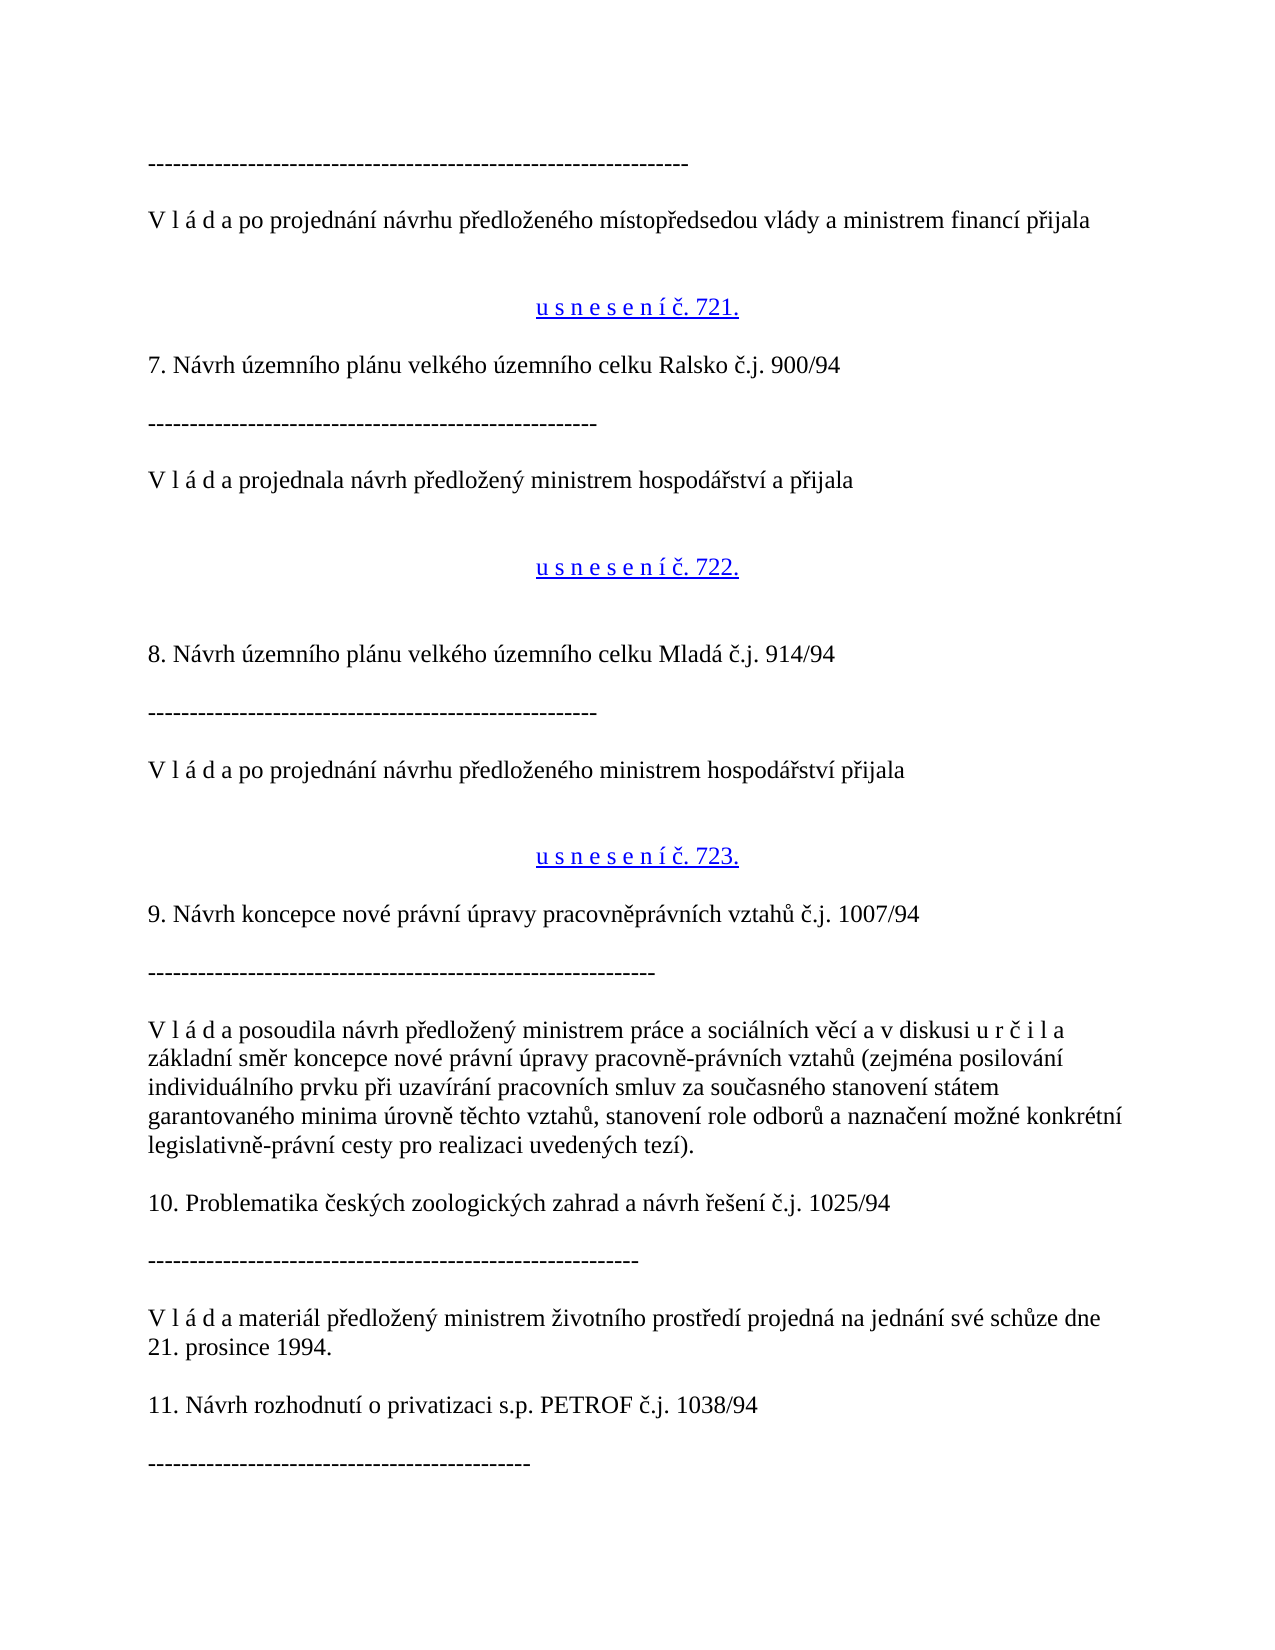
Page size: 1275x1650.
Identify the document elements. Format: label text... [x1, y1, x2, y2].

text V l á d a posoudila návrh předložený ministrem práce a sociálních věcí a v diskusi u r č i l a základní směr koncepce nové právní úpravy pracovně-právních vztahů (zejména posilování individuálního prvku při uzavírání pracovních smluv za současného stanovení státem garantovaného minima úrovně těchto vztahů, stanovení role odborů a naznačení možné konkrétní legislativně-právní cesty pro realizaci uvedených tezí). [148, 1015, 1127, 1158]
text ----------------------------------------------------------- [148, 1246, 1127, 1274]
text u s n e s e n í č. 721. [148, 263, 1127, 321]
text ------------------------------------------------------------- [148, 957, 1127, 986]
text V l á d a po projednání návrhu předloženého místopředsedou vlády a ministrem financí přijala [148, 206, 1127, 234]
text ------------------------------------------------------ [148, 697, 1127, 726]
text 7. Návrh územního plánu velkého územního celku Ralsko č.j. 900/94 [148, 321, 1127, 378]
text V l á d a projednala návrh předložený ministrem hospodářství a přijala [148, 466, 1127, 494]
text ----------------------------------------------------------------- [148, 148, 1127, 176]
text 9. Návrh koncepce nové právní úpravy pracovněprávních vztahů č.j. 1007/94 [148, 870, 1127, 928]
text 11. Návrh rozhodnutí o privatizaci s.p. PETROF č.j. 1038/94 [148, 1390, 1127, 1419]
text u s n e s e n í č. 722. [148, 523, 1127, 581]
text ------------------------------------------------------ [148, 408, 1127, 436]
text V l á d a po projednání návrhu předloženého ministrem hospodářství přijala [148, 755, 1127, 783]
text 10. Problematika českých zoologických zahrad a návrh řešení č.j. 1025/94 [148, 1188, 1127, 1216]
text V l á d a materiál předložený ministrem životního prostředí projedná na jednání své schůze dne 21. prosince 1994. [148, 1303, 1127, 1361]
text 8. Návrh územního plánu velkého územního celku Mladá č.j. 914/94 [148, 639, 1127, 668]
text ---------------------------------------------- [148, 1448, 1127, 1477]
text u s n e s e n í č. 723. [148, 813, 1127, 870]
